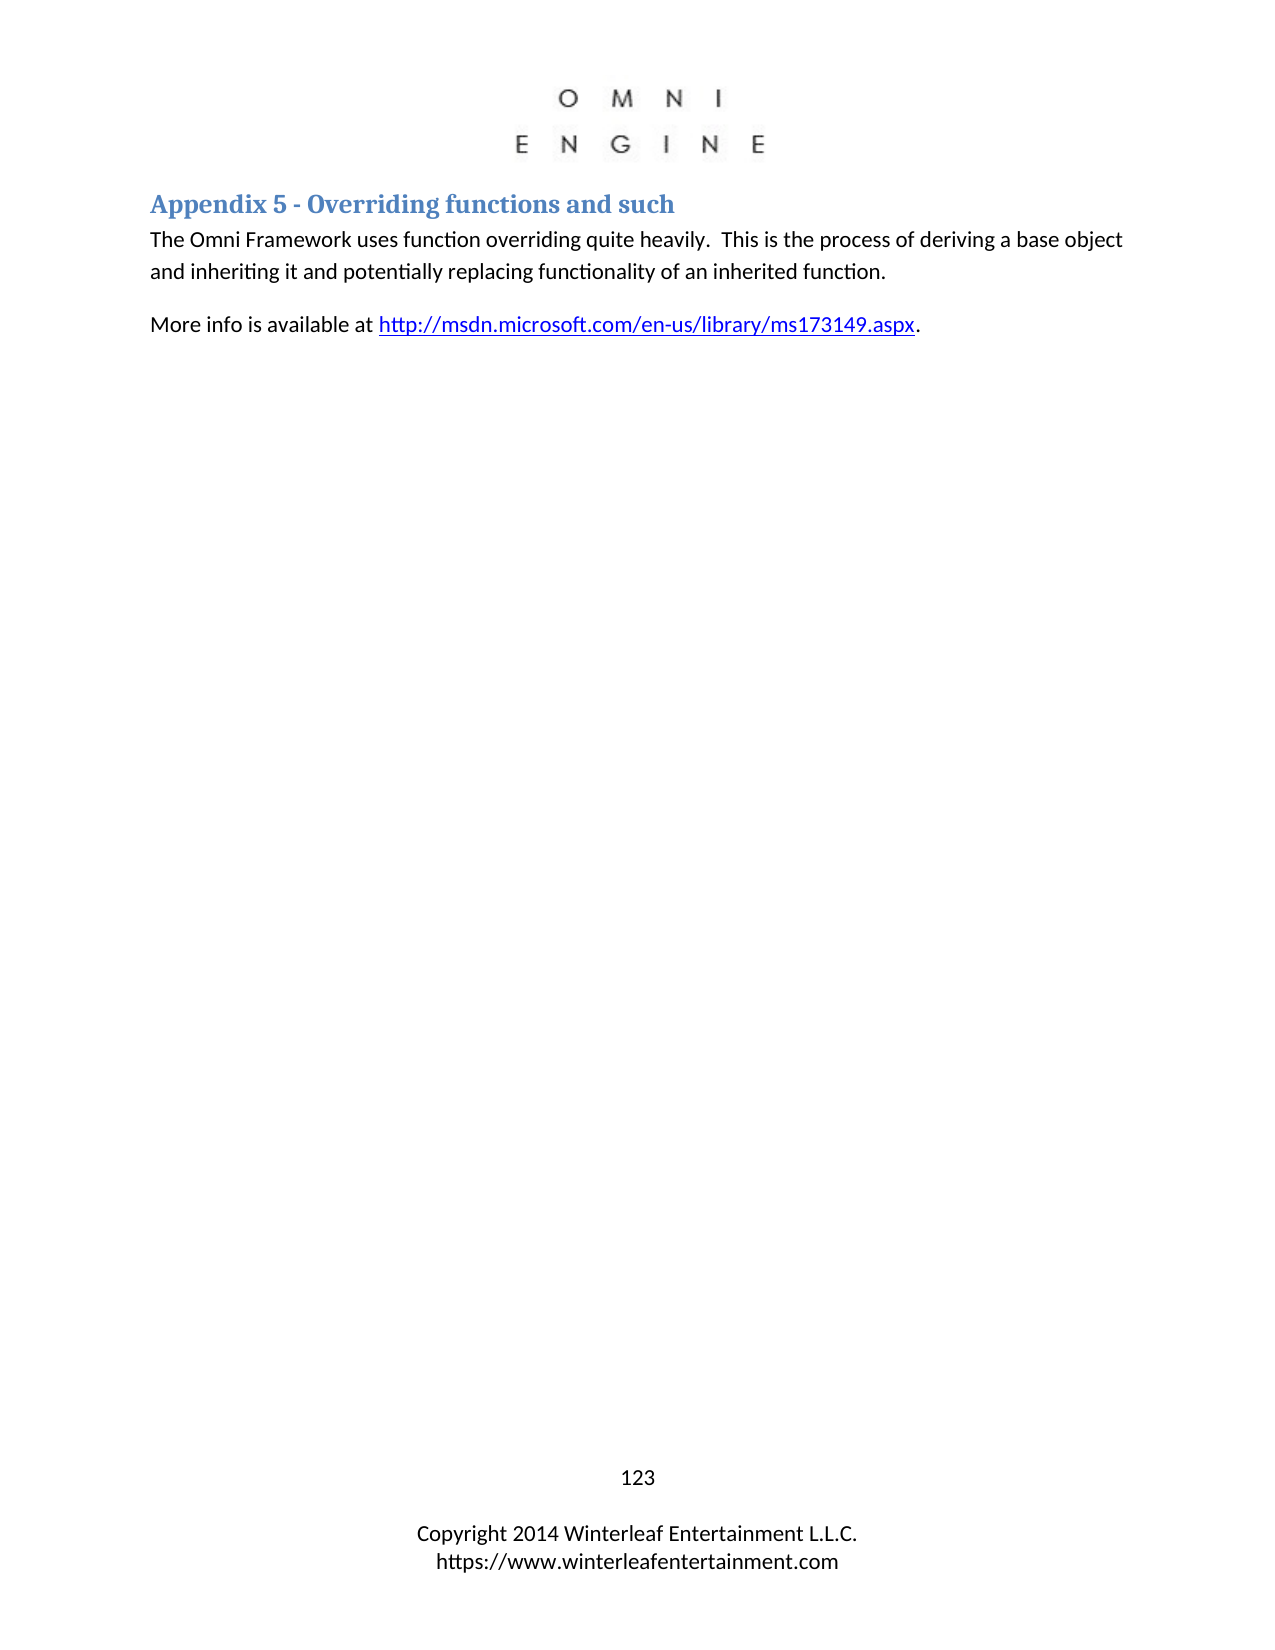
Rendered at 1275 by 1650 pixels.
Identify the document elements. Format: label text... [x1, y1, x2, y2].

text The Omni Framework uses function overriding quite heavily. This is the process of deriving a base object and inheriting it and potentially replacing functionality of an inherited function. [150, 225, 1125, 286]
text More info is available at http://msdn.microsoft.com/en-us/library/ms173149.aspx. [150, 311, 1125, 338]
picture [403, 75, 872, 169]
subtitle Appendix 5 - Overriding functions and such [150, 189, 1125, 221]
